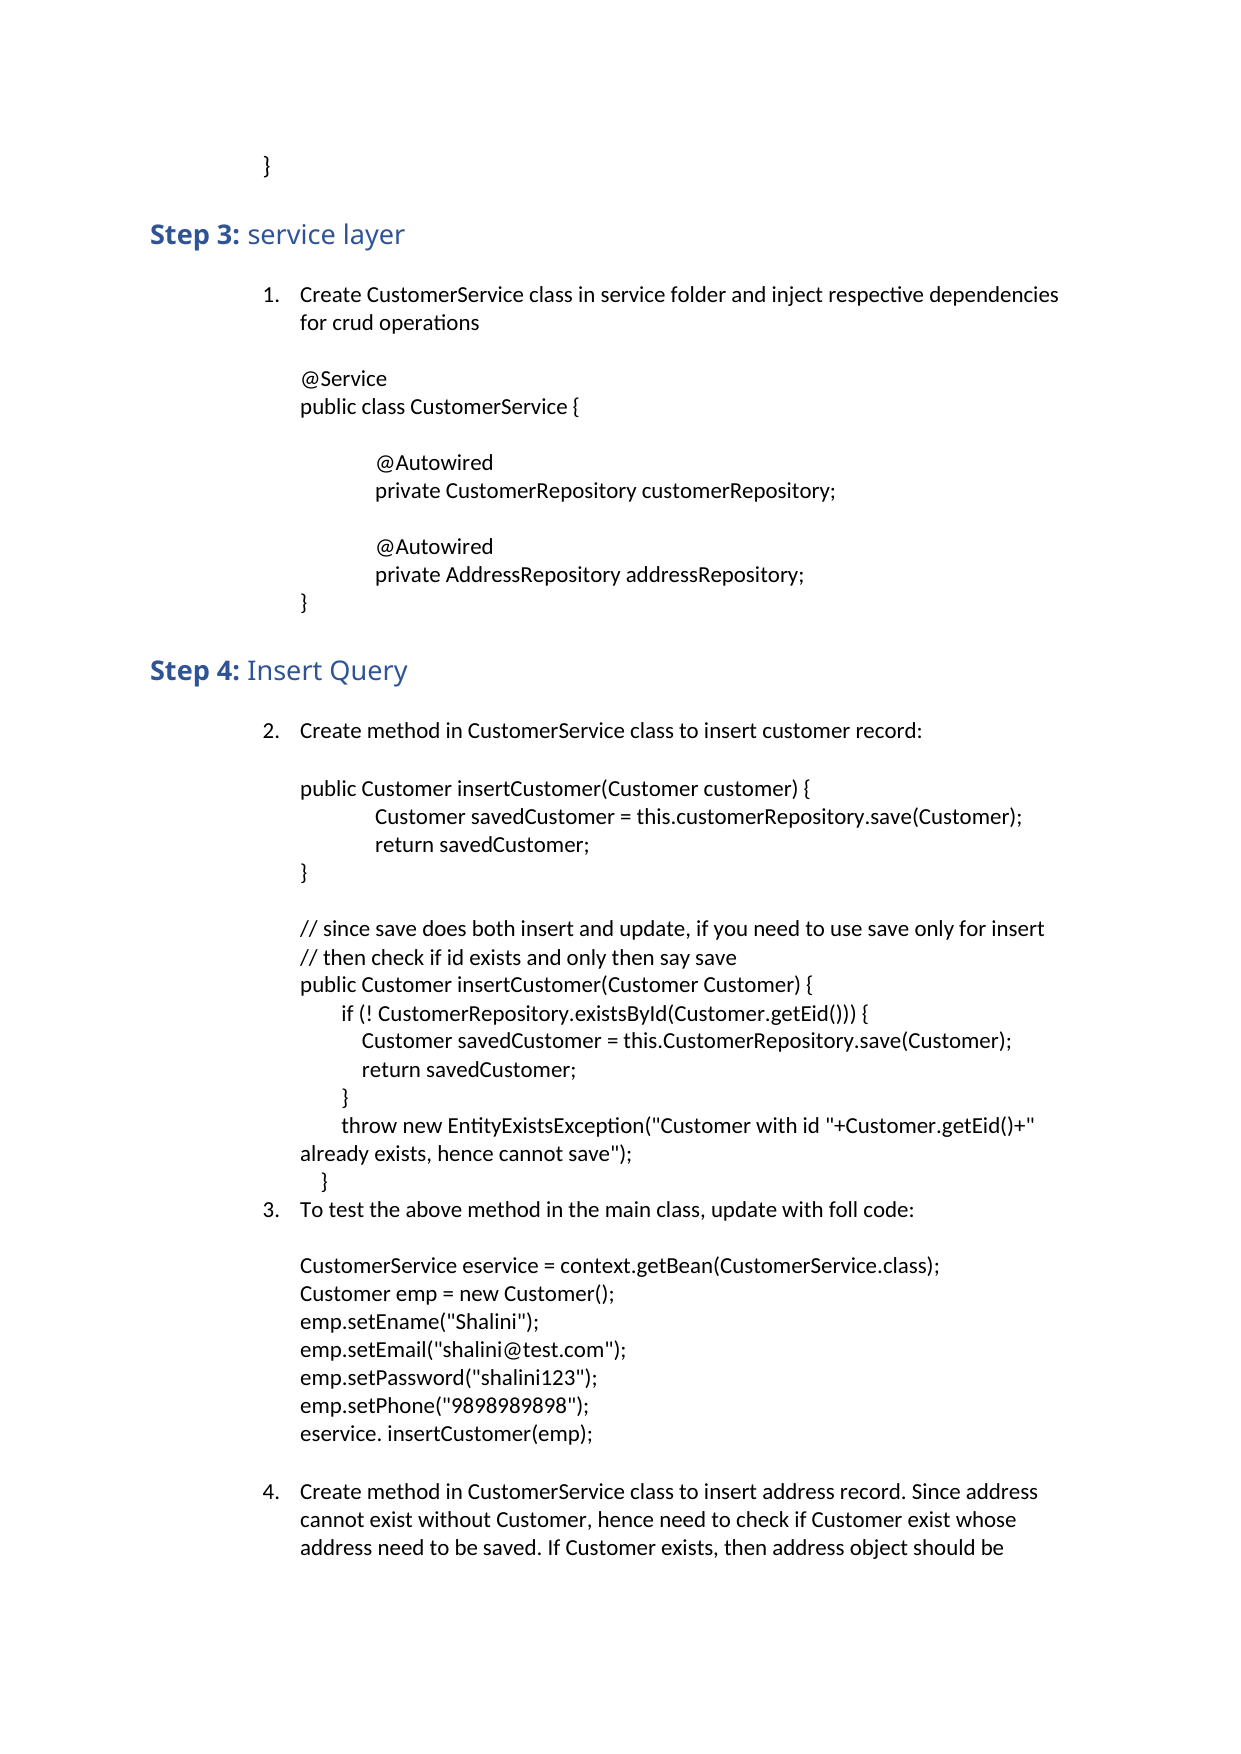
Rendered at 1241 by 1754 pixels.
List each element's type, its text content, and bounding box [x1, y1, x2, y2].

list public Customer insertCustomer(Customer customer) { [300, 774, 1090, 802]
list emp.setEname("Shalini"); [300, 1307, 1090, 1335]
list throw new EntityExistsException("Customer with id "+Customer.getEid()+" already exists, hence cannot save"); [300, 1111, 1090, 1167]
list private CustomerRepository customerRepository; [300, 476, 1090, 504]
list } [300, 1083, 1090, 1111]
text } [262, 150, 1090, 211]
list emp.setEmail("shalini@test.com"); [300, 1335, 1090, 1363]
list return savedCustomer; [300, 1055, 1090, 1083]
list } [300, 1167, 1090, 1195]
list } [300, 858, 1090, 887]
list emp.setPassword("shalini123"); [300, 1363, 1090, 1391]
list Create method in CustomerService class to insert customer record: [262, 716, 1090, 774]
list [262, 1477, 1090, 1562]
list private AddressRepository addressRepository; } [300, 560, 1090, 647]
list Create CustomerService class in service folder and inject respective dependencies for crud operations @Service public class CustomerService { @Autowired [262, 280, 1090, 476]
list Customer savedCustomer = this.CustomerRepository.save(Customer); [300, 1027, 1090, 1055]
list emp.setPhone("9898989898"); eservice. insertCustomer(emp); [300, 1391, 1090, 1477]
subtitle Step 4: Insert Query [150, 651, 1090, 688]
list @Autowired [300, 532, 1090, 560]
list To test the above method in the main class, update with foll code: CustomerService eservice = context.getBean(CustomerService.class); Customer emp = new Customer(); [262, 1195, 1090, 1307]
list // since save does both insert and update, if you need to use save only for insert // then check if id exists and only then say save public Customer insertCustomer(Customer Customer) { [300, 887, 1090, 999]
text return savedCustomer; [150, 831, 1090, 858]
list if (! CustomerRepository.existsById(Customer.getEid())) { [300, 999, 1090, 1027]
text Customer savedCustomer = this.customerRepository.save(Customer); [262, 802, 1090, 831]
subtitle Step 3: service layer [150, 215, 1090, 252]
